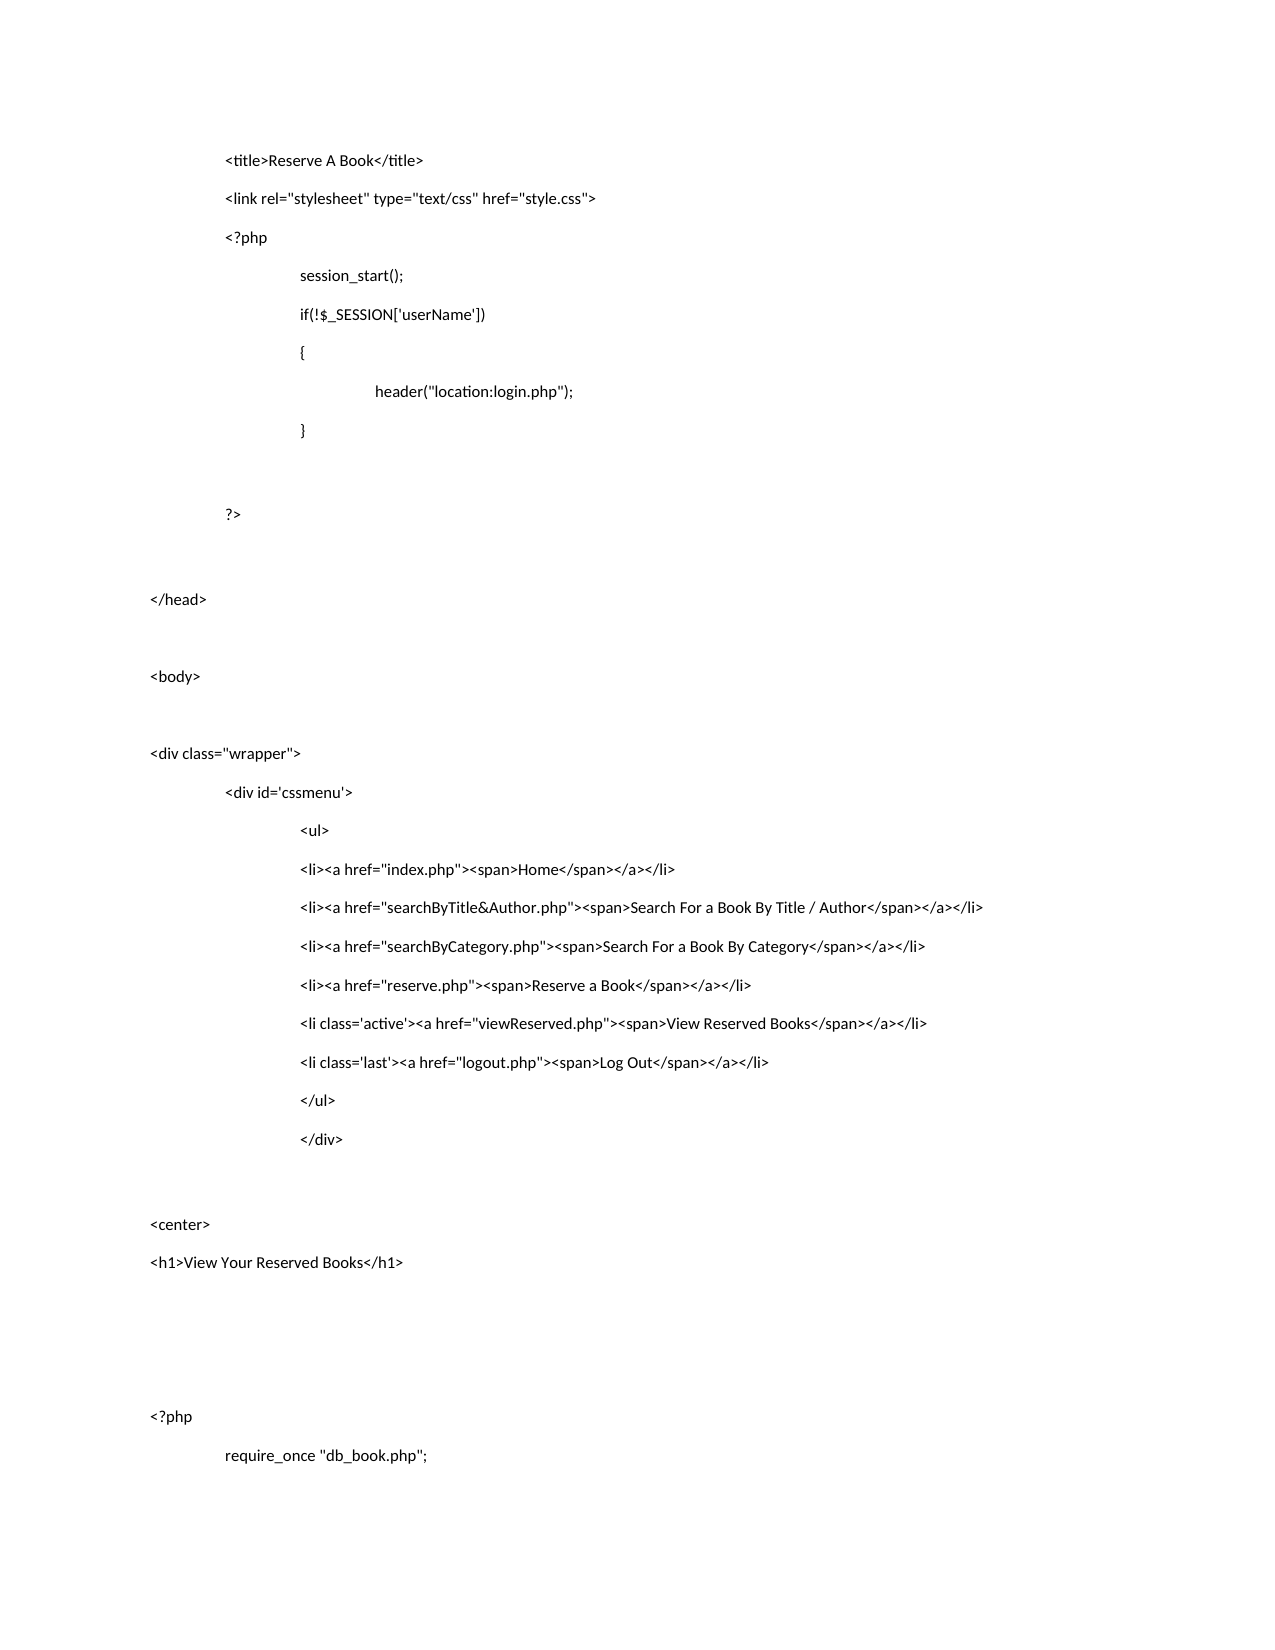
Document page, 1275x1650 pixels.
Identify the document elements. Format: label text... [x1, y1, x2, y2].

text <?php [150, 1406, 1125, 1427]
text <li><a href="searchByTitle&Author.php"><span>Search For a Book By Title / Author</span></a></li> [150, 898, 1125, 918]
text <li class='active'><a href="viewReserved.php"><span>View Reserved Books</span></a></li> [150, 1013, 1125, 1034]
text <ul> [150, 821, 1125, 841]
text </head> [150, 589, 1125, 610]
text <h1>View Your Reserved Books</h1> [150, 1252, 1125, 1273]
text <li class='last'><a href="logout.php"><span>Log Out</span></a></li> [150, 1052, 1125, 1072]
text <body> [150, 666, 1125, 687]
text <?php [150, 227, 1125, 247]
text header("location:login.php"); [150, 381, 1125, 402]
text ?> [150, 504, 1125, 525]
text <li><a href="index.php"><span>Home</span></a></li> [150, 859, 1125, 879]
text <title>Reserve A Book</title> [150, 150, 1125, 170]
text <link rel="stylesheet" type="text/css" href="style.css"> [150, 188, 1125, 209]
text </ul> [150, 1090, 1125, 1111]
text if(!$_SESSION['userName']) [150, 304, 1125, 324]
text <li><a href="reserve.php"><span>Reserve a Book</span></a></li> [150, 975, 1125, 995]
text require_once "db_book.php"; [150, 1445, 1125, 1465]
text </div> [150, 1129, 1125, 1149]
text <li><a href="searchByCategory.php"><span>Search For a Book By Category</span></a></li> [150, 936, 1125, 957]
text session_start(); [150, 266, 1125, 286]
text { [150, 343, 1125, 363]
text <center> [150, 1214, 1125, 1234]
text <div class="wrapper"> [150, 743, 1125, 764]
text } [150, 420, 1125, 440]
text <div id='cssmenu'> [150, 782, 1125, 802]
